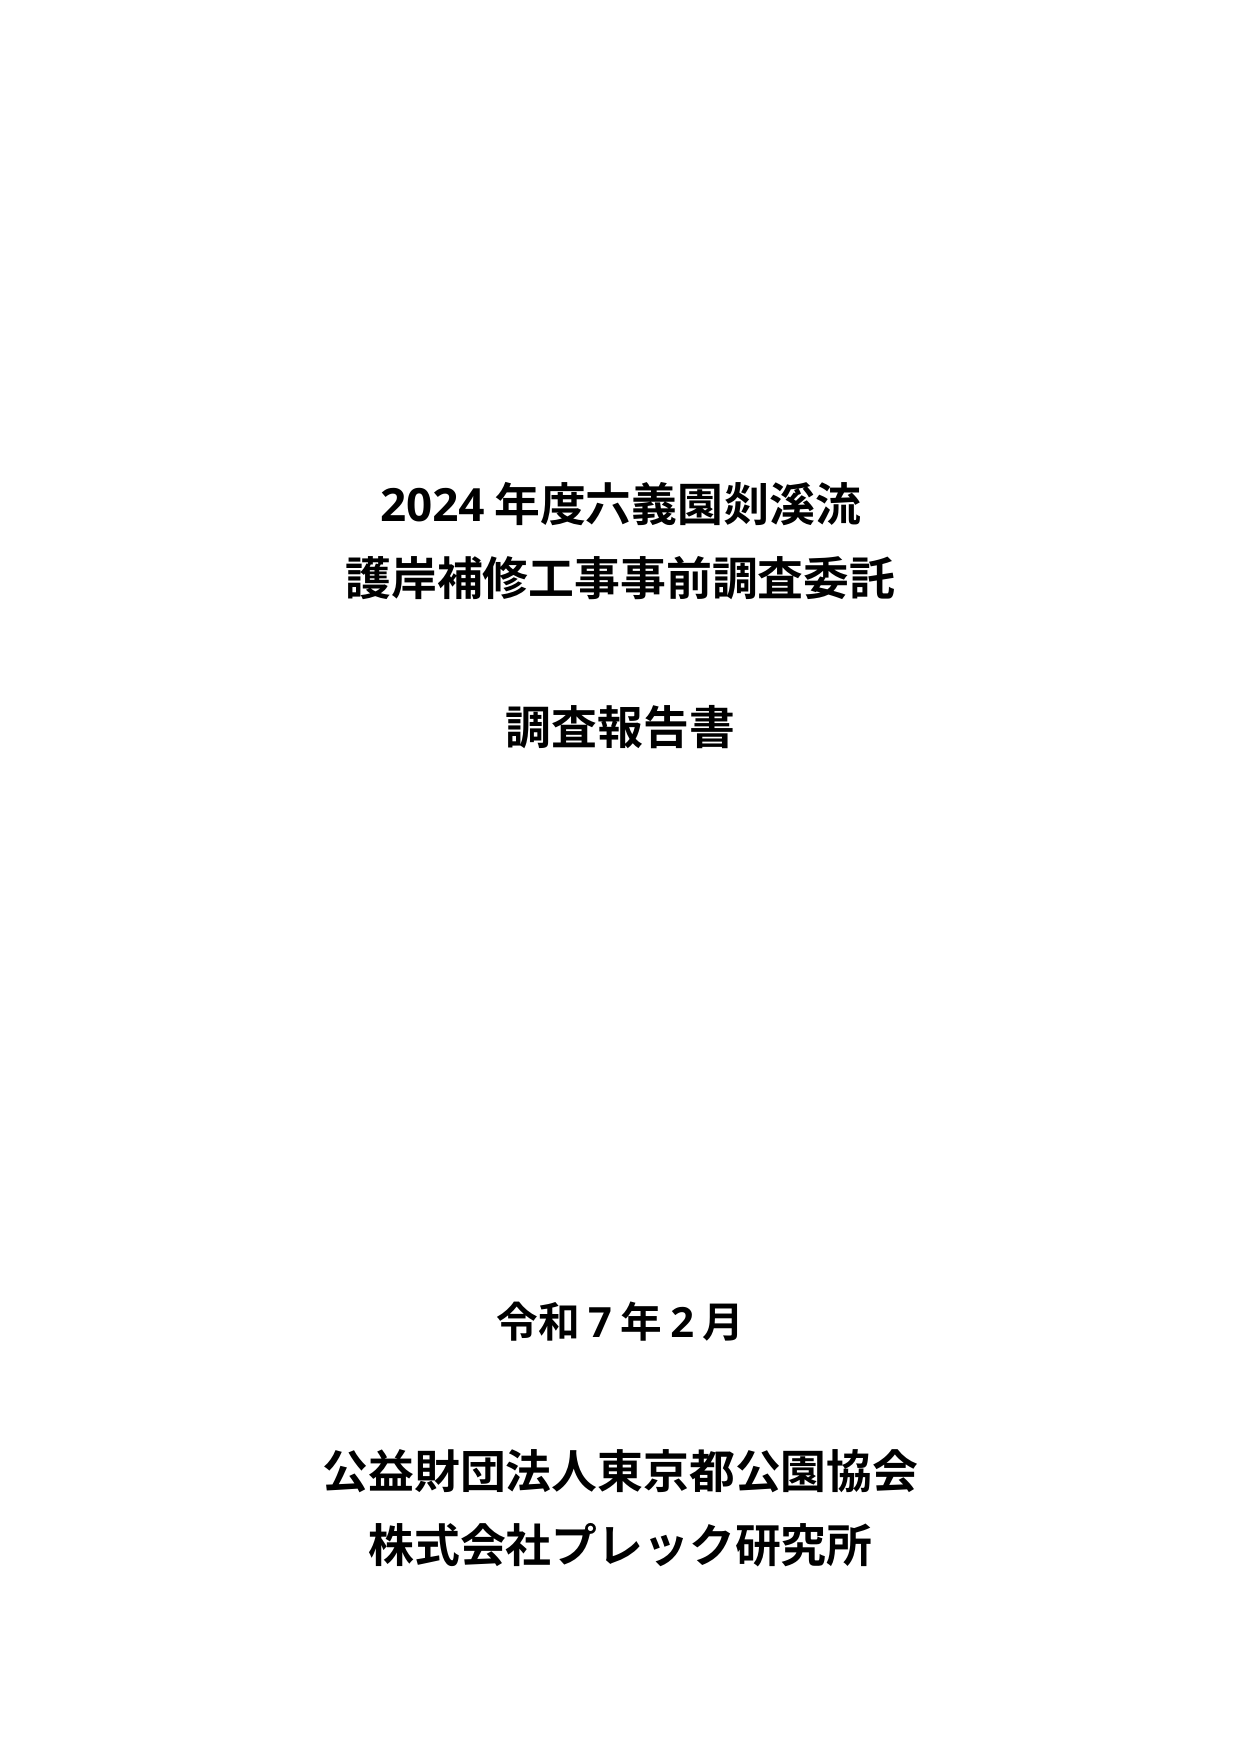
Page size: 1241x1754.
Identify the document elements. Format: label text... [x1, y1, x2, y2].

text 2024年度六義園剡溪流 [148, 464, 1092, 538]
text 公益財団法人東京都公園協会 [148, 1431, 1092, 1505]
text 株式会社プレック研究所 [148, 1505, 1092, 1580]
text 護岸補修工事事前調査委託 [148, 538, 1092, 613]
text 調査報告書 [148, 687, 1092, 762]
text 令和7年2月 [148, 1282, 1092, 1357]
